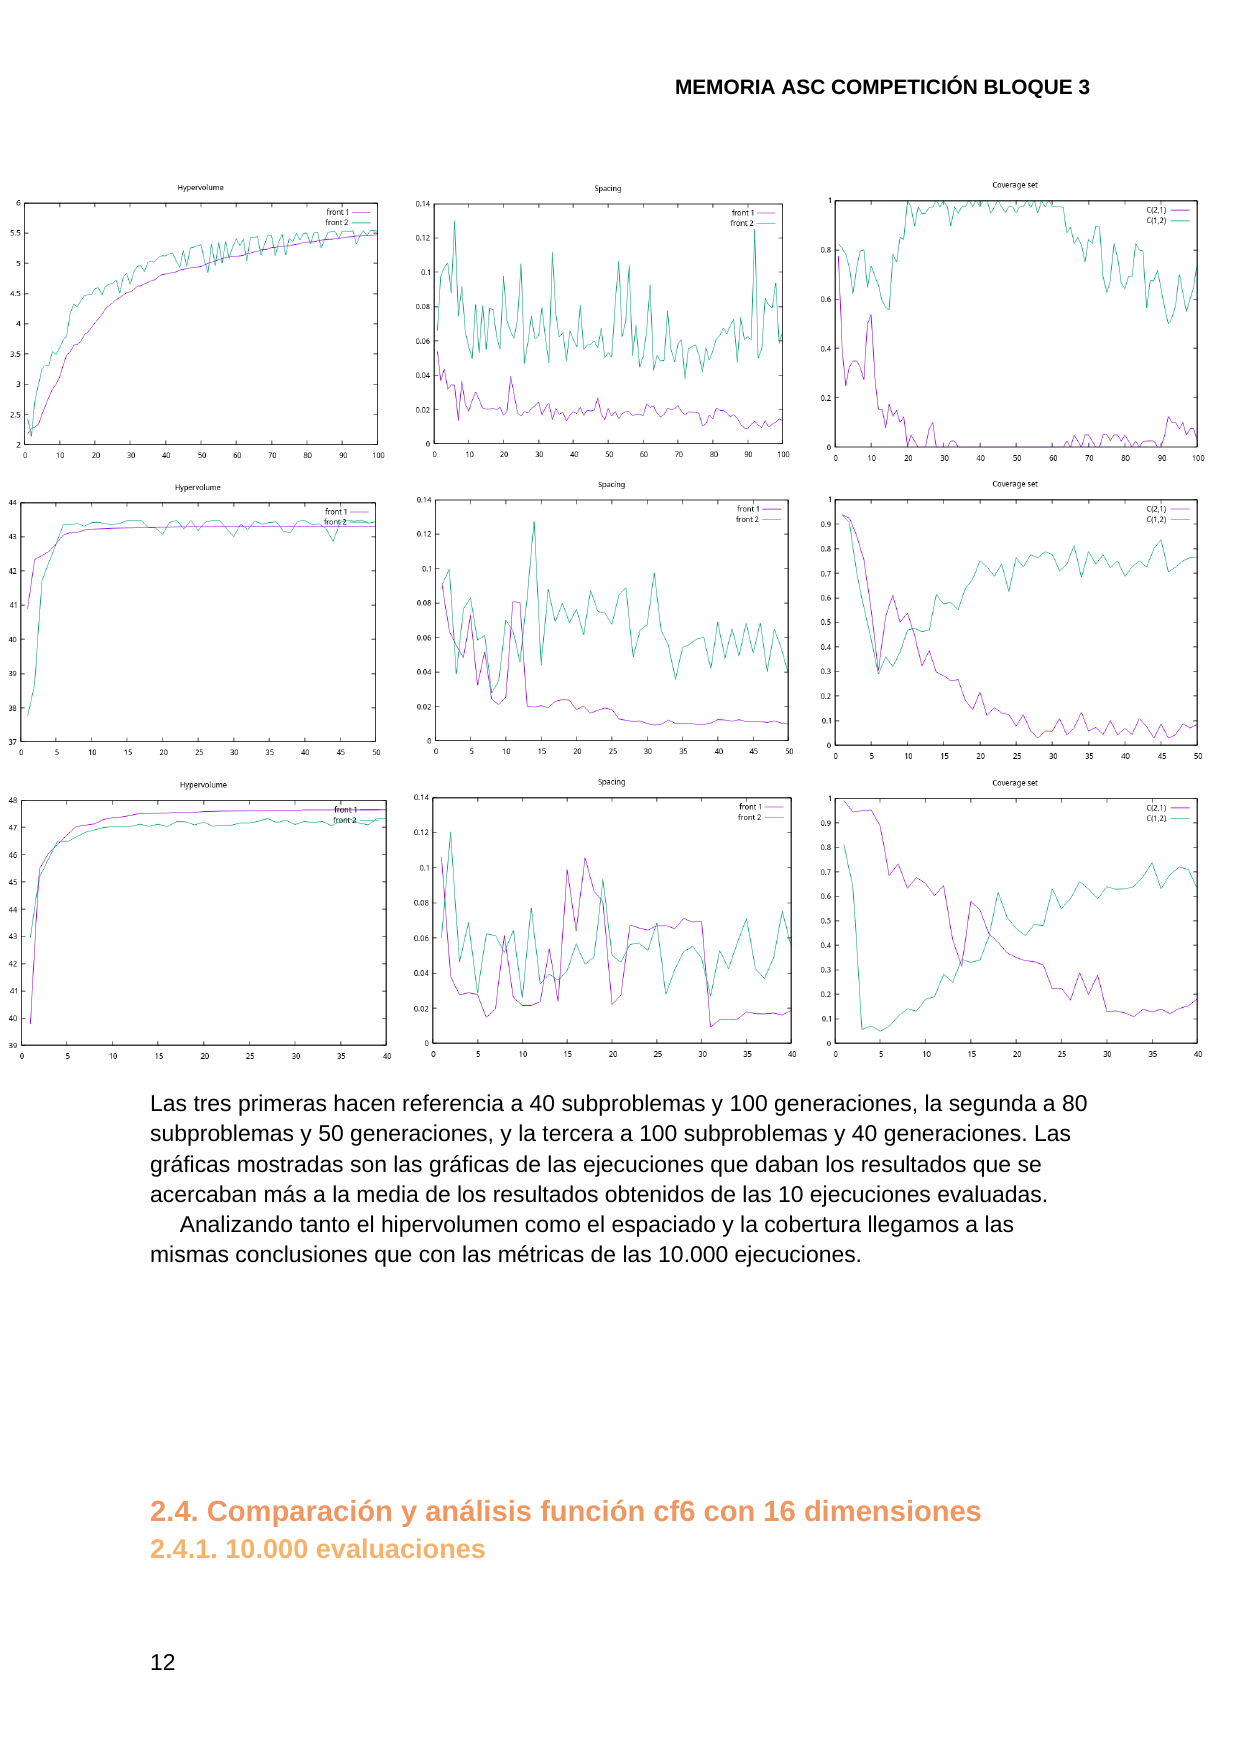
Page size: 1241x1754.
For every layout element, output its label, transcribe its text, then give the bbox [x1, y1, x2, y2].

picture [406, 172, 793, 464]
text Analizando tanto el hipervolumen como el espaciado y la cobertura llegamos a las mismas conclusiones que con las métricas de las 10.000 ejecuciones. [150, 1211, 1090, 1268]
picture [0, 768, 397, 1066]
text 2.4. Comparación y análisis función cf6 con 16 dimensiones [150, 1494, 1090, 1528]
text 2.4.1. 10.000 evaluaciones [150, 1533, 1090, 1564]
picture [0, 471, 386, 762]
picture [407, 468, 799, 761]
picture [0, 171, 388, 465]
picture [811, 168, 1208, 1064]
picture [404, 765, 802, 1064]
